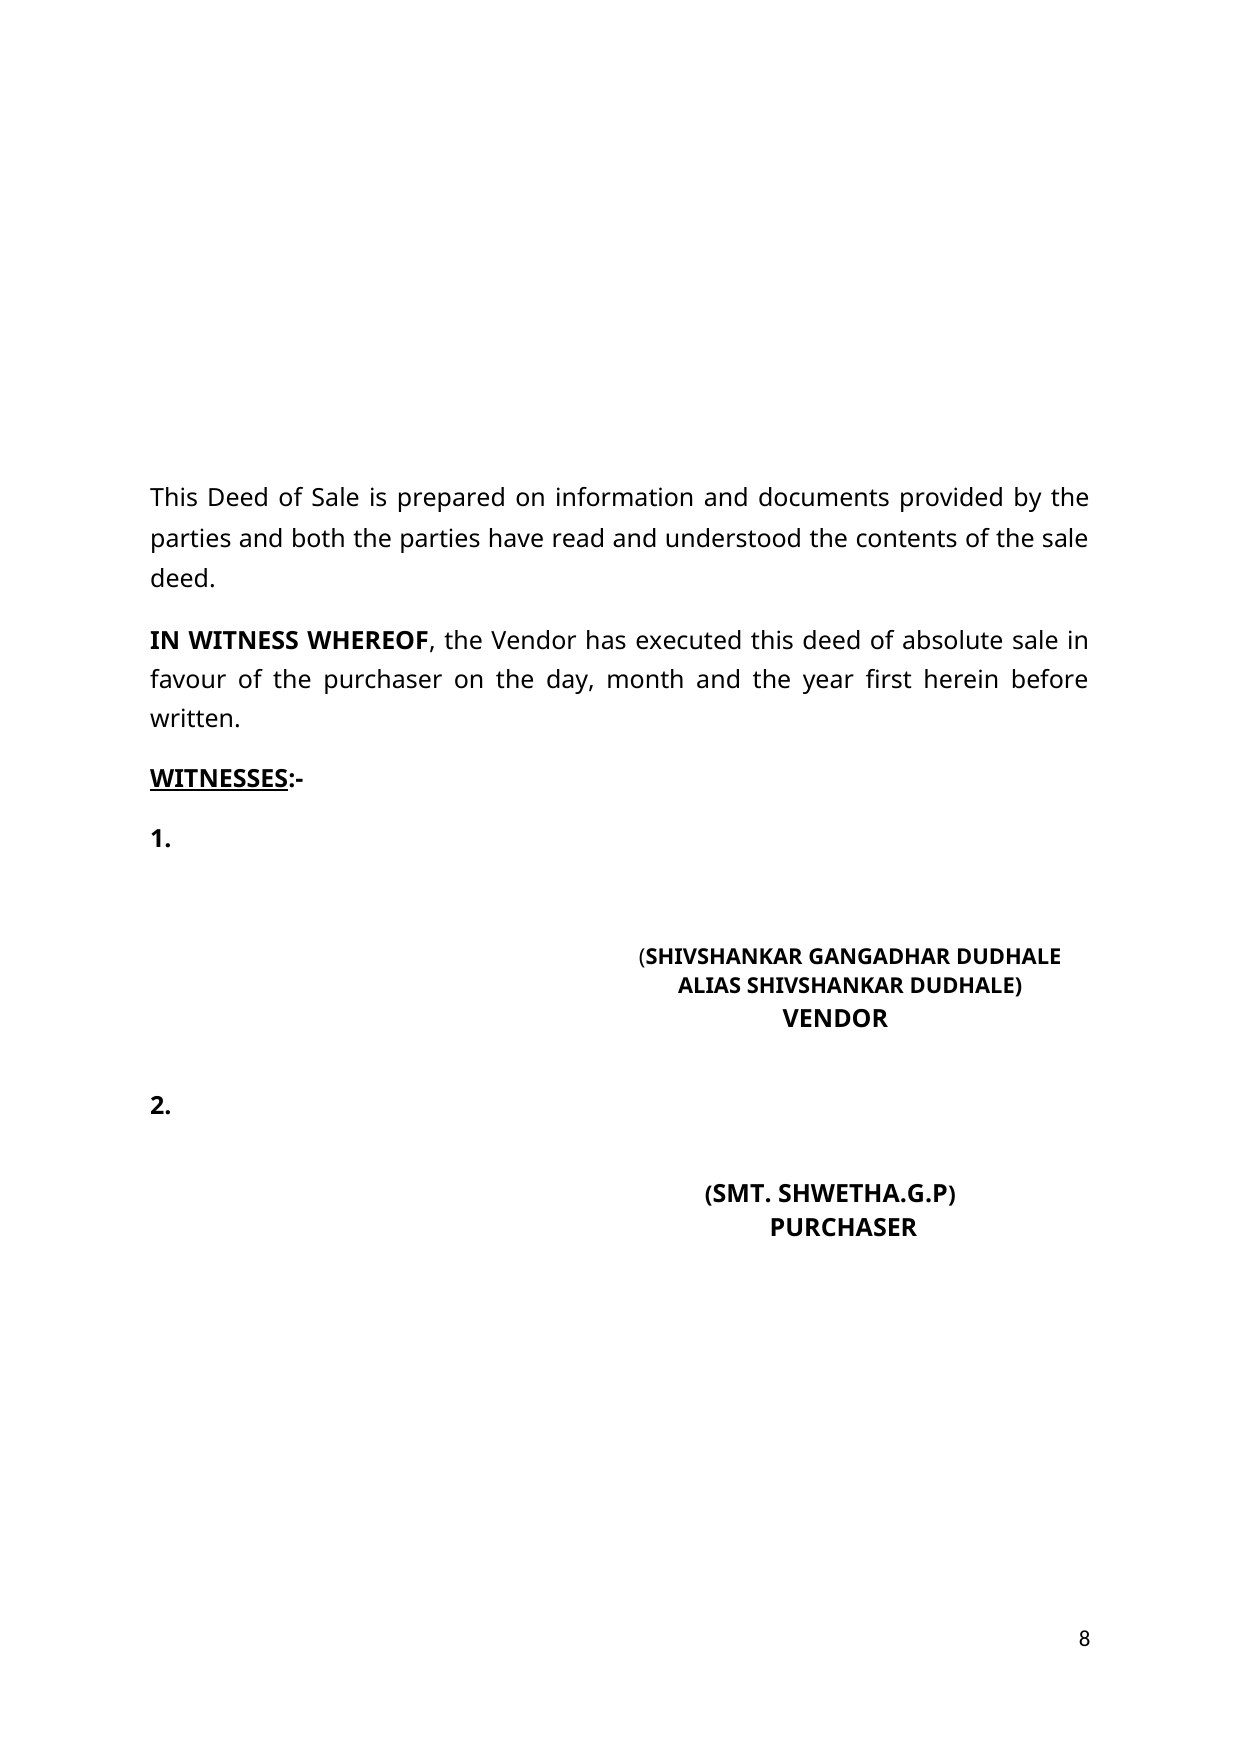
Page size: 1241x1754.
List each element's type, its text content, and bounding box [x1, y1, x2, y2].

subtitle (SHIVSHANKAR GANGADHAR DUDHALE ALIAS SHIVSHANKAR DUDHALE) [621, 941, 1079, 1000]
text In witness whereof, the Vendor has executed this deed of absolute sale in favour of the purchaser on the day, month and the year first herein before written. [150, 622, 1090, 735]
text Witnesses:- [150, 761, 1090, 795]
text This Deed of Sale is prepared on information and documents provided by the parties and both the parties have read and understood the contents of the sale deed. [150, 480, 1090, 595]
text PURCHASER [750, 1209, 1090, 1243]
text 1. [150, 821, 1090, 855]
subtitle VENDOR [150, 1000, 1090, 1034]
text (SMT. SHWETHA.G.P) [675, 1175, 1090, 1209]
text 2. [150, 1087, 1090, 1121]
